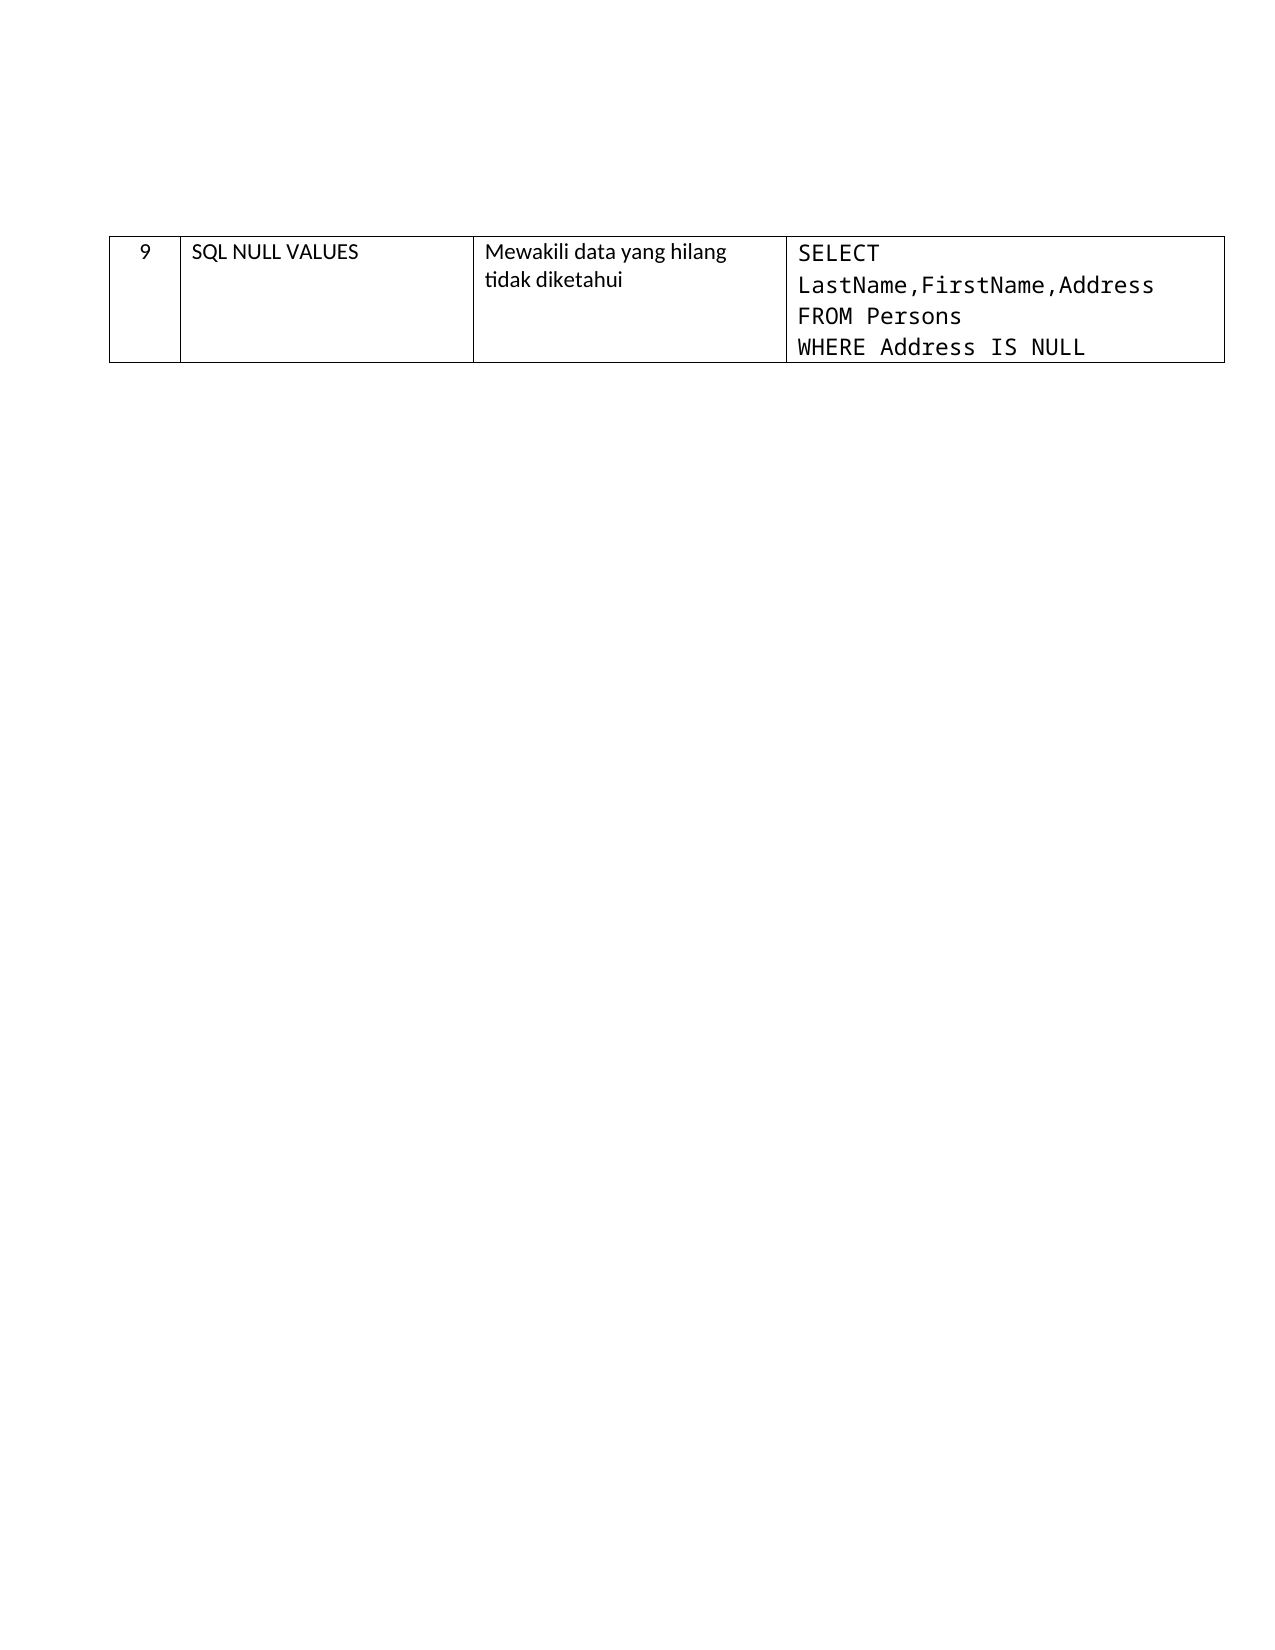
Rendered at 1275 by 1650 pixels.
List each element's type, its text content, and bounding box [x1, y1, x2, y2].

table_cell SQL NULL VALUES [181, 237, 473, 362]
table_cell SELECT LastName,FirstName,Address FROM Persons WHERE Address IS NULL [787, 237, 1224, 362]
table_cell 9 [110, 237, 180, 362]
table_cell Mewakili data yang hilang tidak diketahui [474, 237, 786, 362]
